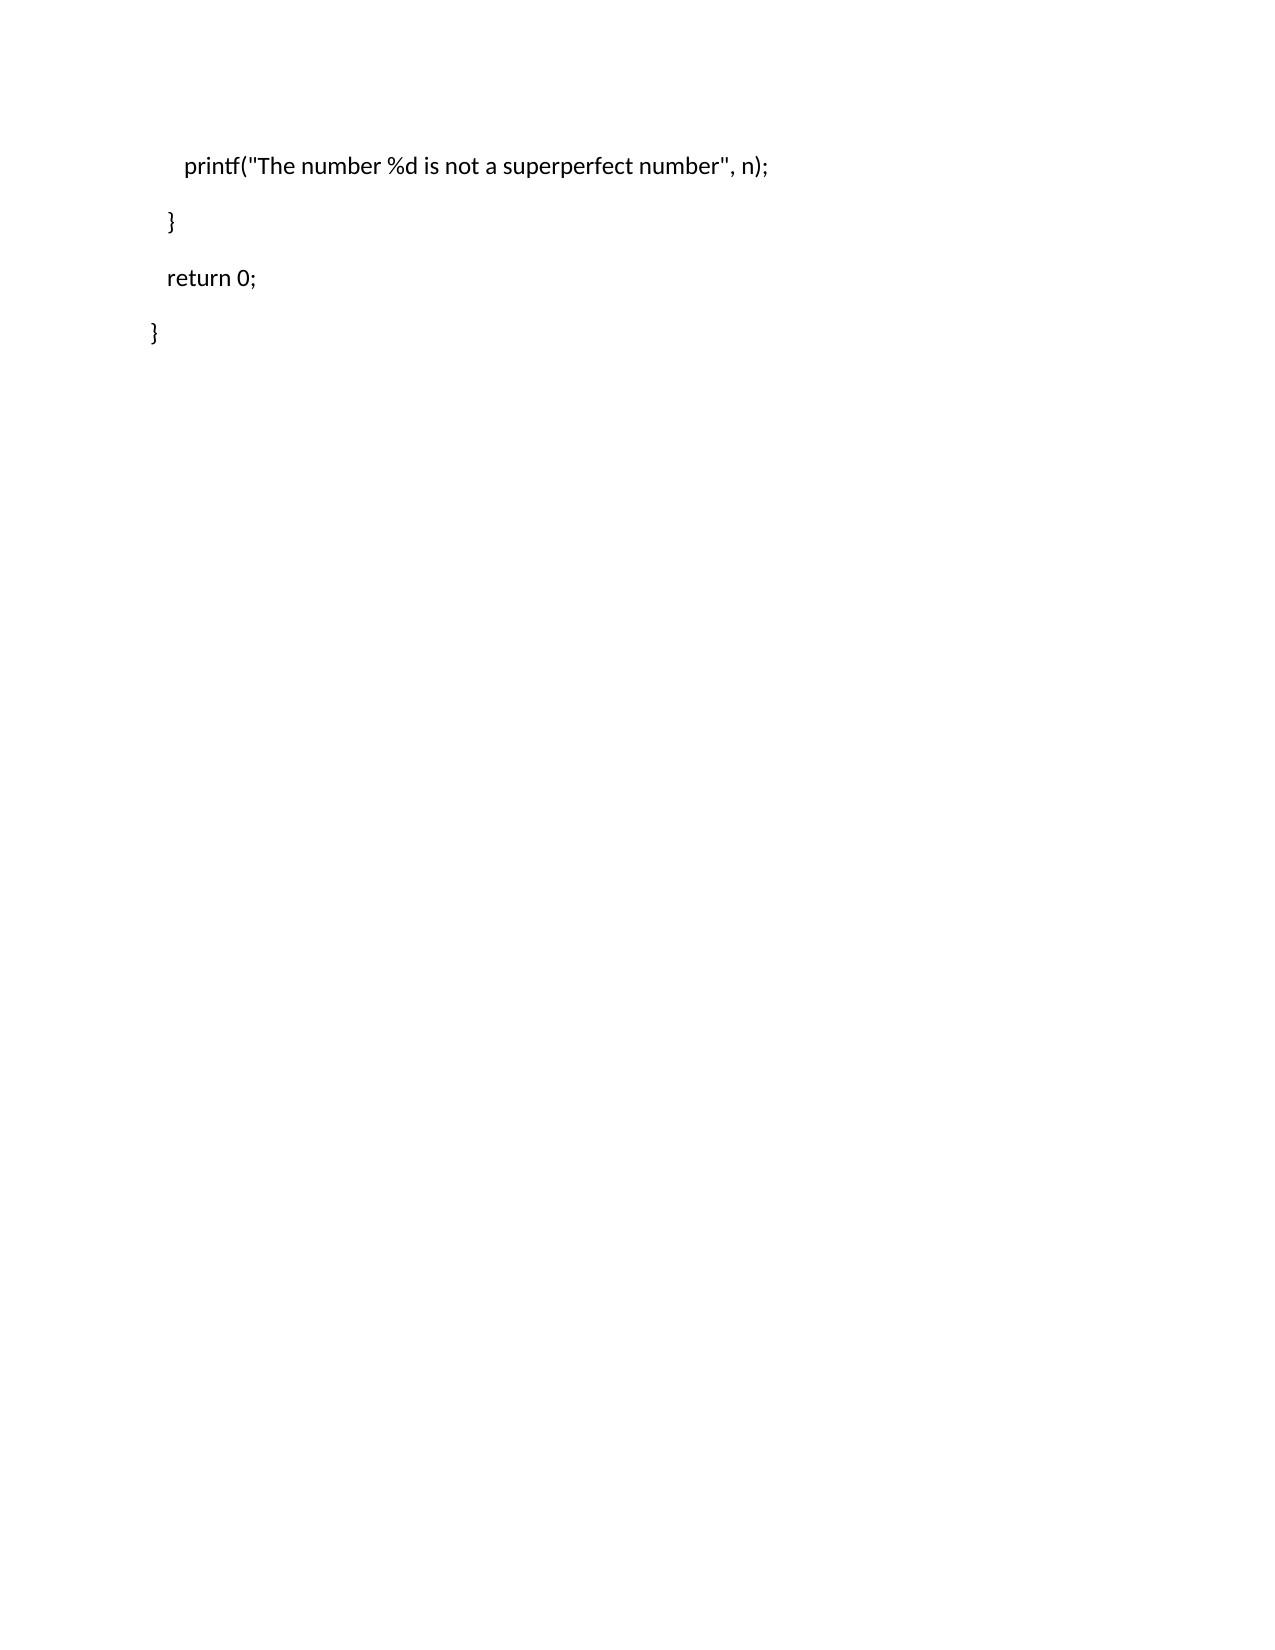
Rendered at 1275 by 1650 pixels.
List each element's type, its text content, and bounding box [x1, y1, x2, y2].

text } [150, 317, 1125, 348]
text printf("The number %d is not a superperfect number", n); [150, 150, 1125, 181]
text return 0; [150, 262, 1125, 292]
text } [150, 206, 1125, 236]
